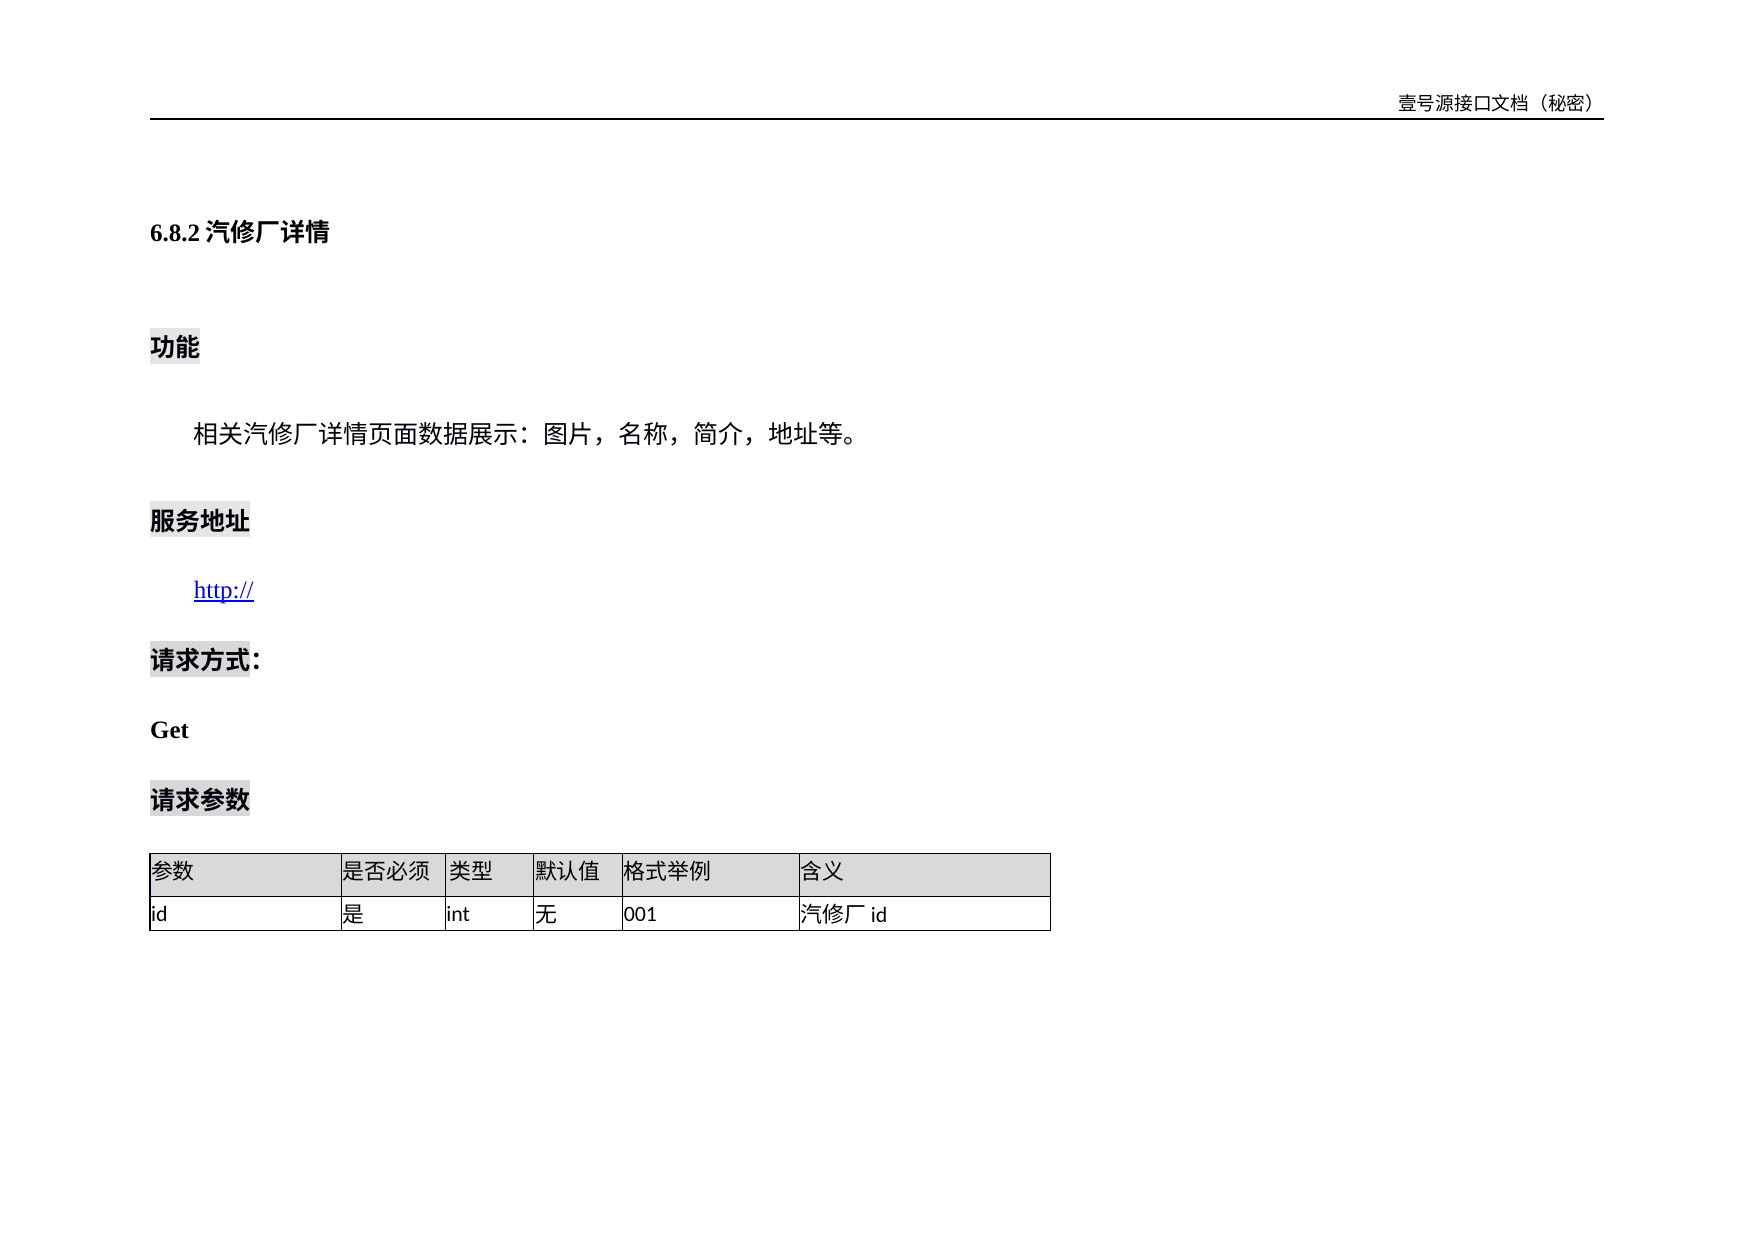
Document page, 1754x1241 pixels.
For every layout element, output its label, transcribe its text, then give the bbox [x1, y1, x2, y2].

table_header 是否必须 [342, 854, 445, 896]
table_cell 汽修厂id [800, 897, 1050, 929]
text 服务地址 [150, 487, 1604, 552]
table_header 参数 [151, 854, 341, 896]
text 功能 [150, 313, 1604, 378]
table_header 默认值 [534, 854, 622, 896]
table_cell id [151, 897, 341, 929]
table_header 格式举例 [623, 854, 799, 896]
table_cell int [446, 897, 533, 929]
table_header 类型 [446, 854, 533, 896]
table_cell 001 [623, 897, 799, 929]
table_cell 无 [534, 897, 622, 929]
text 请求方式： [150, 626, 1604, 691]
table_header 含义 [800, 854, 1050, 896]
table_cell 是 [342, 897, 445, 929]
subtitle 6.8.2汽修厂详情 [150, 198, 1604, 263]
text 相关汽修厂详情页面数据展示：图片，名称，简介，地址等。 [150, 400, 1604, 465]
text Get [150, 713, 1604, 745]
text 请求参数 [150, 766, 1604, 831]
text http:// [150, 573, 1604, 606]
